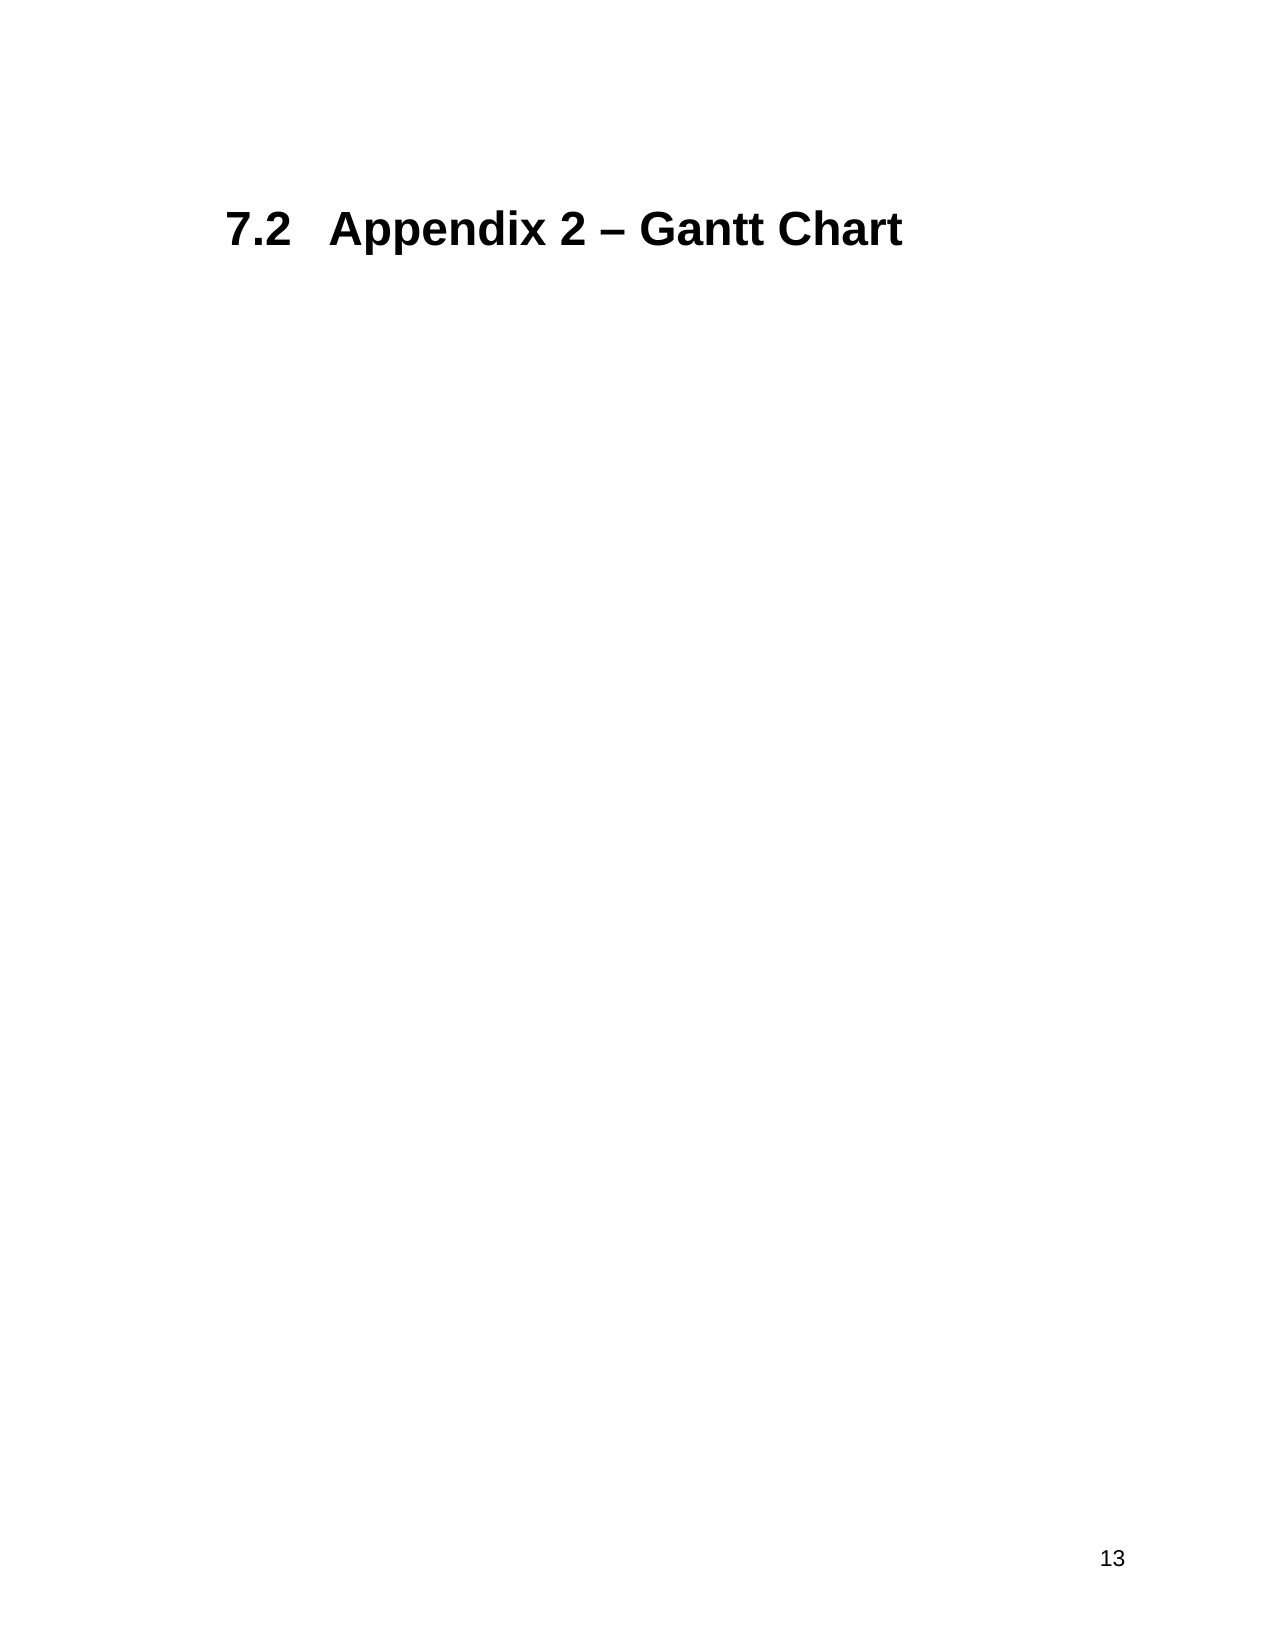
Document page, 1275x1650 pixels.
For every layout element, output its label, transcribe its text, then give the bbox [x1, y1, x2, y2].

subtitle 7.2 Appendix 2 – Gantt Chart [225, 200, 1125, 255]
